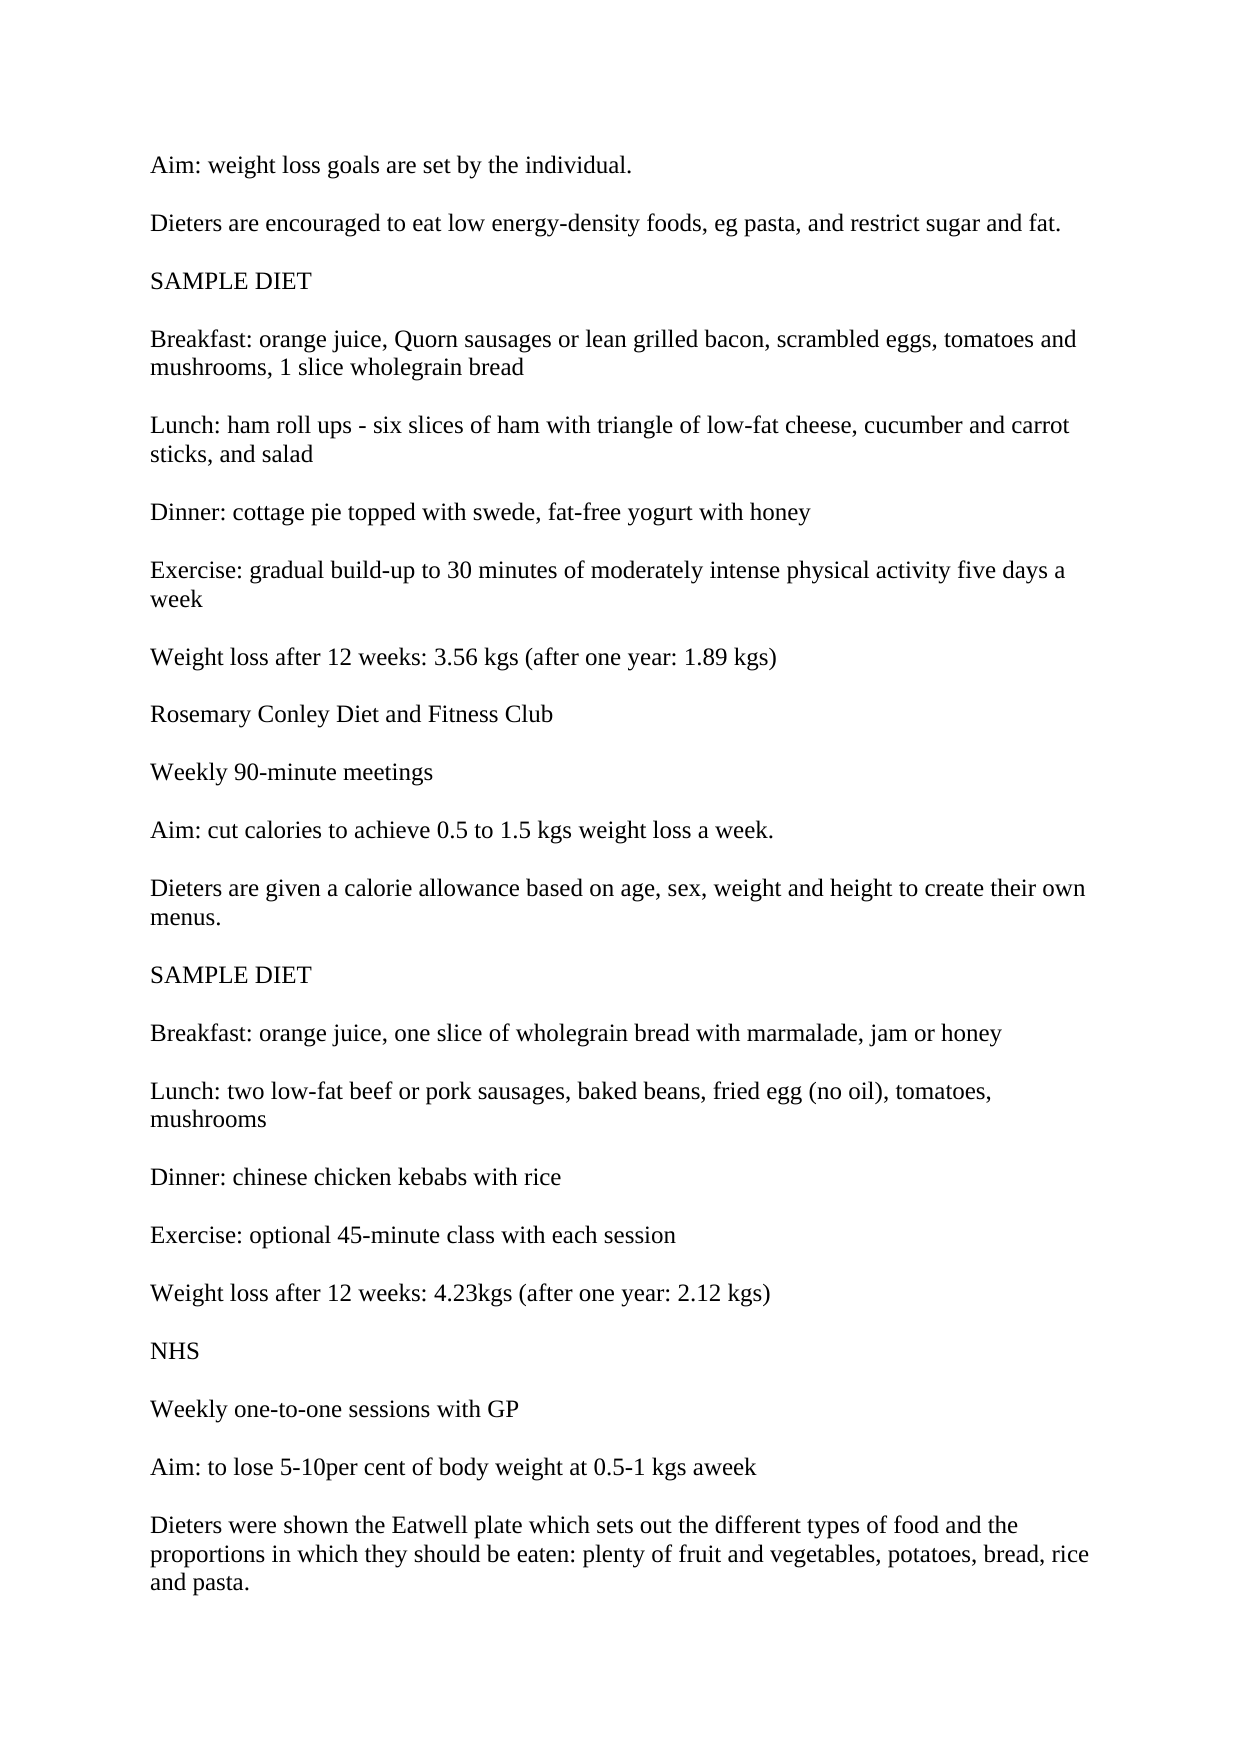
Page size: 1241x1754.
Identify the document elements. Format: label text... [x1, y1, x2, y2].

text Dieters were shown the Eatwell plate which sets out the different types of food and the proportions in which they should be eaten: plenty of fruit and vegetables, potatoes, bread, rice and pasta. [150, 1510, 1090, 1596]
text Exercise: gradual build-up to 30 minutes of moderately intense physical activity five days a week [150, 555, 1090, 612]
text Breakfast: orange juice, Quorn sausages or lean grilled bacon, scrambled eggs, tomatoes and mushrooms, 1 slice wholegrain bread [150, 324, 1090, 381]
text Aim: cut calories to achieve 0.5 to 1.5 kgs weight loss a week. [150, 815, 1090, 844]
text Lunch: two low-fat beef or pork sausages, baked beans, fried egg (no oil), tomatoes, mushrooms [150, 1076, 1090, 1133]
text Dieters are encouraged to eat low energy-density foods, eg pasta, and restrict sugar and fat. [150, 208, 1090, 237]
text Weekly one-to-one sessions with GP [150, 1394, 1090, 1423]
text SAMPLE DIET [150, 266, 1090, 294]
text Dinner: chinese chicken kebabs with rice [150, 1162, 1090, 1191]
text Lunch: ham roll ups - six slices of ham with triangle of low-fat cheese, cucumber and carrot sticks, and salad [150, 410, 1090, 468]
text SAMPLE DIET [150, 960, 1090, 989]
text Aim: to lose 5-10per cent of body weight at 0.5-1 kgs aweek [150, 1452, 1090, 1481]
text Weight loss after 12 weeks: 4.23kgs (after one year: 2.12 kgs) [150, 1278, 1090, 1307]
text Rosemary Conley Diet and Fitness Club [150, 699, 1090, 728]
text Aim: weight loss goals are set by the individual. [150, 150, 1090, 179]
text Weekly 90-minute meetings [150, 757, 1090, 786]
text NHS [150, 1336, 1090, 1365]
text Weight loss after 12 weeks: 3.56 kgs (after one year: 1.89 kgs) [150, 642, 1090, 670]
text Exercise: optional 45-minute class with each session [150, 1220, 1090, 1249]
text Dieters are given a calorie allowance based on age, sex, weight and height to create their own menus. [150, 873, 1090, 931]
text Dinner: cottage pie topped with swede, fat-free yogurt with honey [150, 497, 1090, 526]
text Breakfast: orange juice, one slice of wholegrain bread with marmalade, jam or honey [150, 1018, 1090, 1047]
